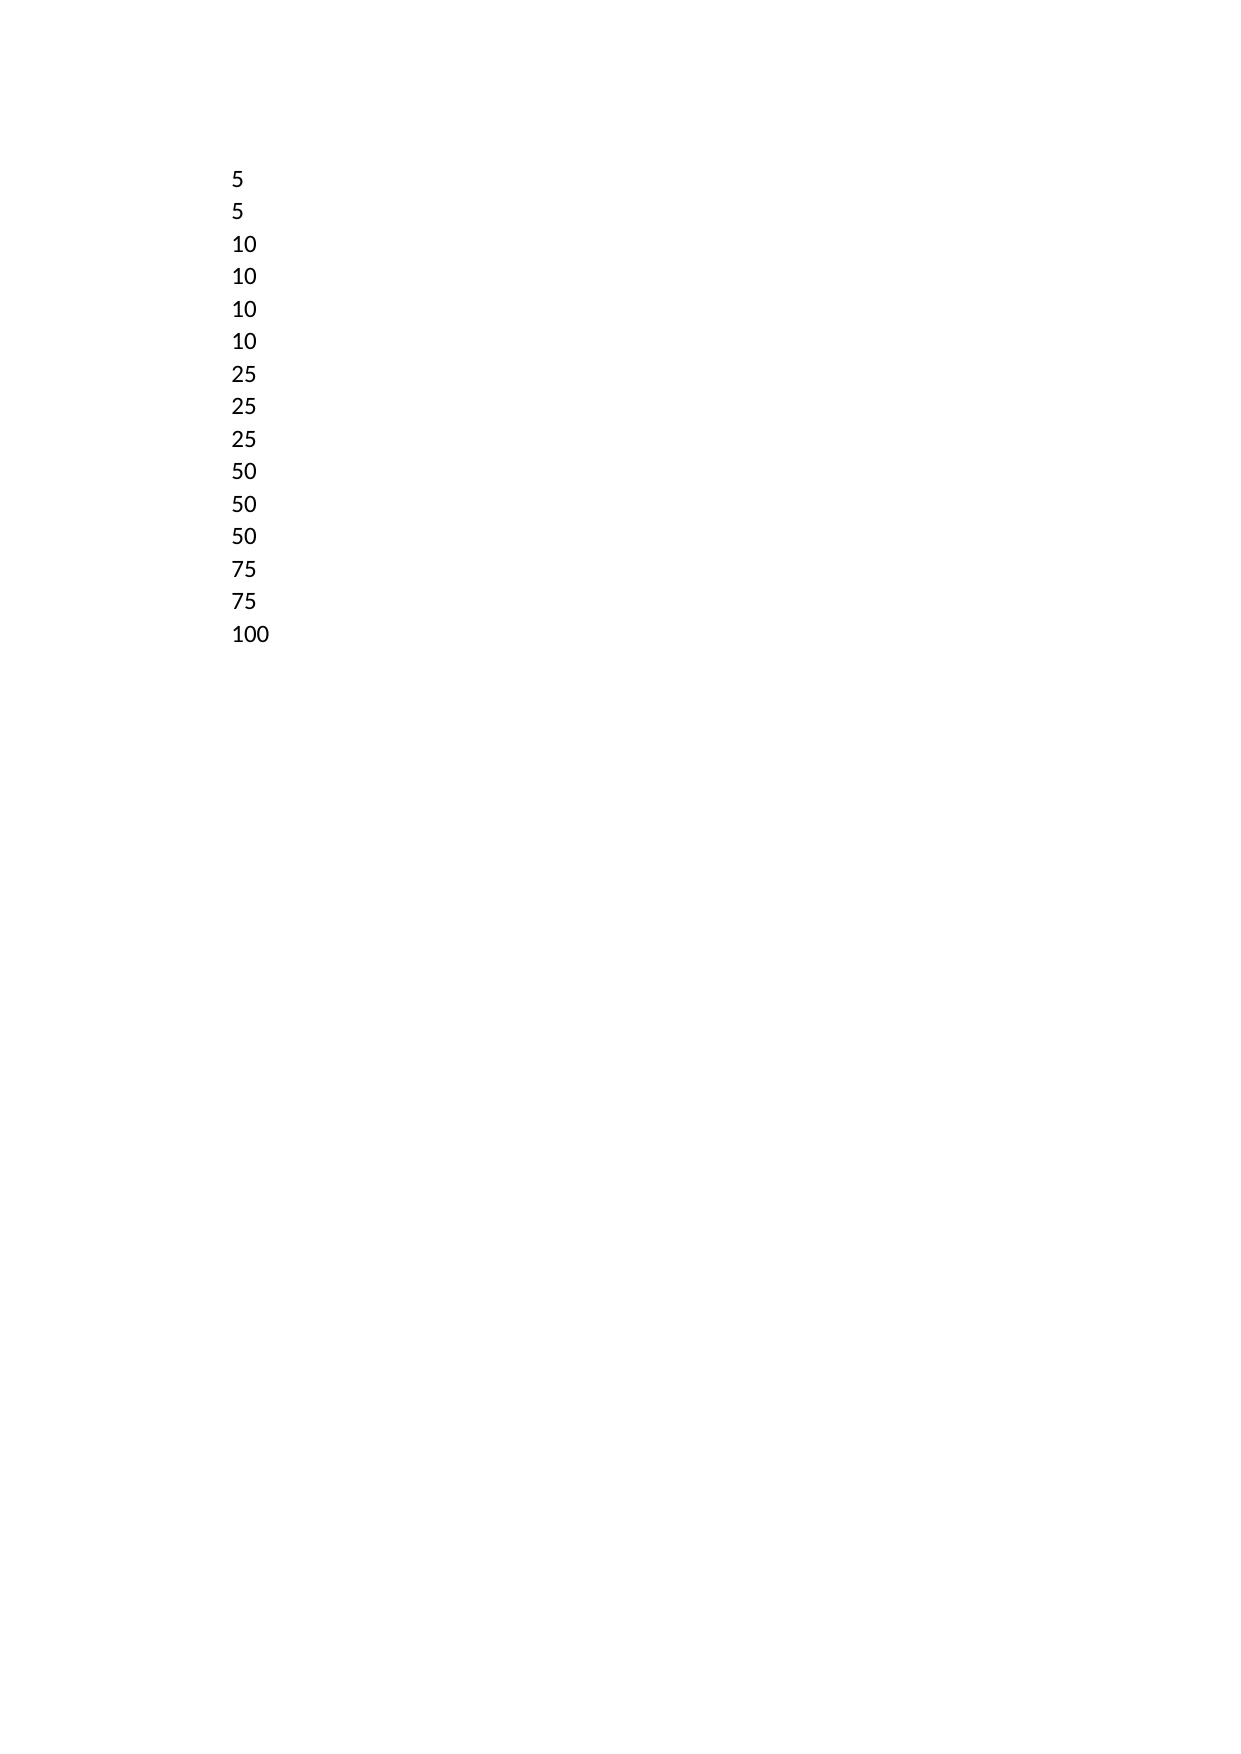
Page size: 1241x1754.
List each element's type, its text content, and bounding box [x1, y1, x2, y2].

text 5 [187, 194, 1053, 227]
text 5 [187, 162, 1053, 194]
text 75 [187, 552, 1053, 584]
text 25 [187, 422, 1053, 454]
text 100 [187, 617, 1053, 649]
text 75 [187, 584, 1053, 617]
text 25 [187, 357, 1053, 389]
text 10 [187, 292, 1053, 324]
text 50 [187, 487, 1053, 519]
text 50 [187, 454, 1053, 487]
text 10 [187, 227, 1053, 259]
text 50 [187, 519, 1053, 552]
text 25 [187, 389, 1053, 422]
text 10 [187, 324, 1053, 357]
text 10 [187, 259, 1053, 292]
